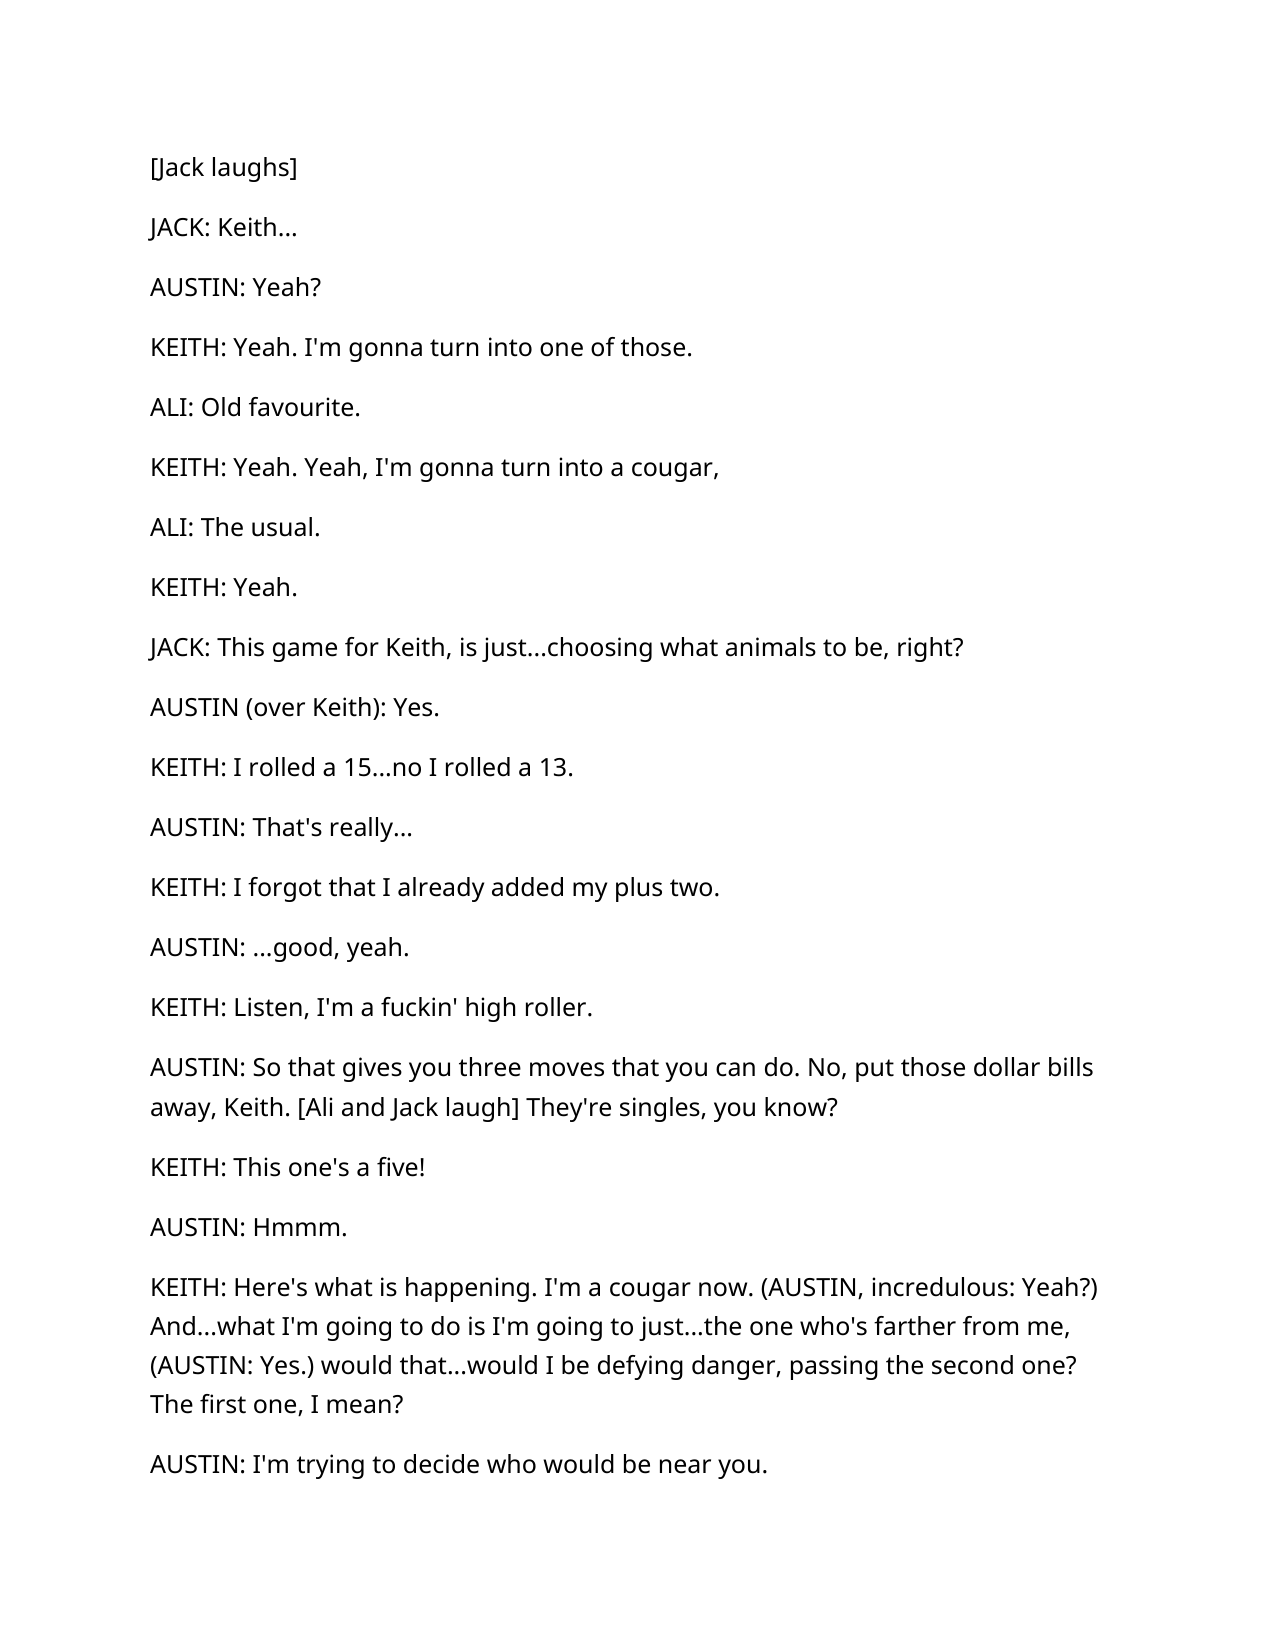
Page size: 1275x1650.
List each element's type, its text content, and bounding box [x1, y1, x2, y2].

text [Jack laughs] [150, 150, 1125, 184]
text ALI: Old favourite. [150, 390, 1125, 424]
text AUSTIN: That's really... [150, 810, 1125, 844]
text KEITH: This one's a five! [150, 1149, 1125, 1183]
text KEITH: Yeah. [150, 570, 1125, 604]
text JACK: This game for Keith, is just...choosing what animals to be, right? [150, 630, 1125, 664]
text KEITH: I forgot that I already added my plus two. [150, 870, 1125, 904]
text KEITH: Here's what is happening. I'm a cougar now. (AUSTIN, incredulous: Yeah?) And...what I'm going to do is I'm going to just...the one who's farther from me, (AUSTIN: Yes.) would that...would I be defying danger, passing the second one? The first one, I mean? [150, 1269, 1125, 1421]
text KEITH: Yeah. I'm gonna turn into one of those. [150, 330, 1125, 364]
text AUSTIN: Hmmm. [150, 1209, 1125, 1243]
text KEITH: Yeah. Yeah, I'm gonna turn into a cougar, [150, 450, 1125, 484]
text AUSTIN (over Keith): Yes. [150, 690, 1125, 724]
text KEITH: I rolled a 15...no I rolled a 13. [150, 750, 1125, 784]
text JACK: Keith... [150, 210, 1125, 244]
text KEITH: Listen, I'm a fuckin' high roller. [150, 990, 1125, 1024]
text AUSTIN: So that gives you three moves that you can do. No, put those dollar bills away, Keith. [Ali and Jack laugh] They're singles, you know? [150, 1050, 1125, 1123]
text AUSTIN: ...good, yeah. [150, 930, 1125, 964]
text AUSTIN: I'm trying to decide who would be near you. [150, 1447, 1125, 1481]
text AUSTIN: Yeah? [150, 270, 1125, 304]
text ALI: The usual. [150, 510, 1125, 544]
